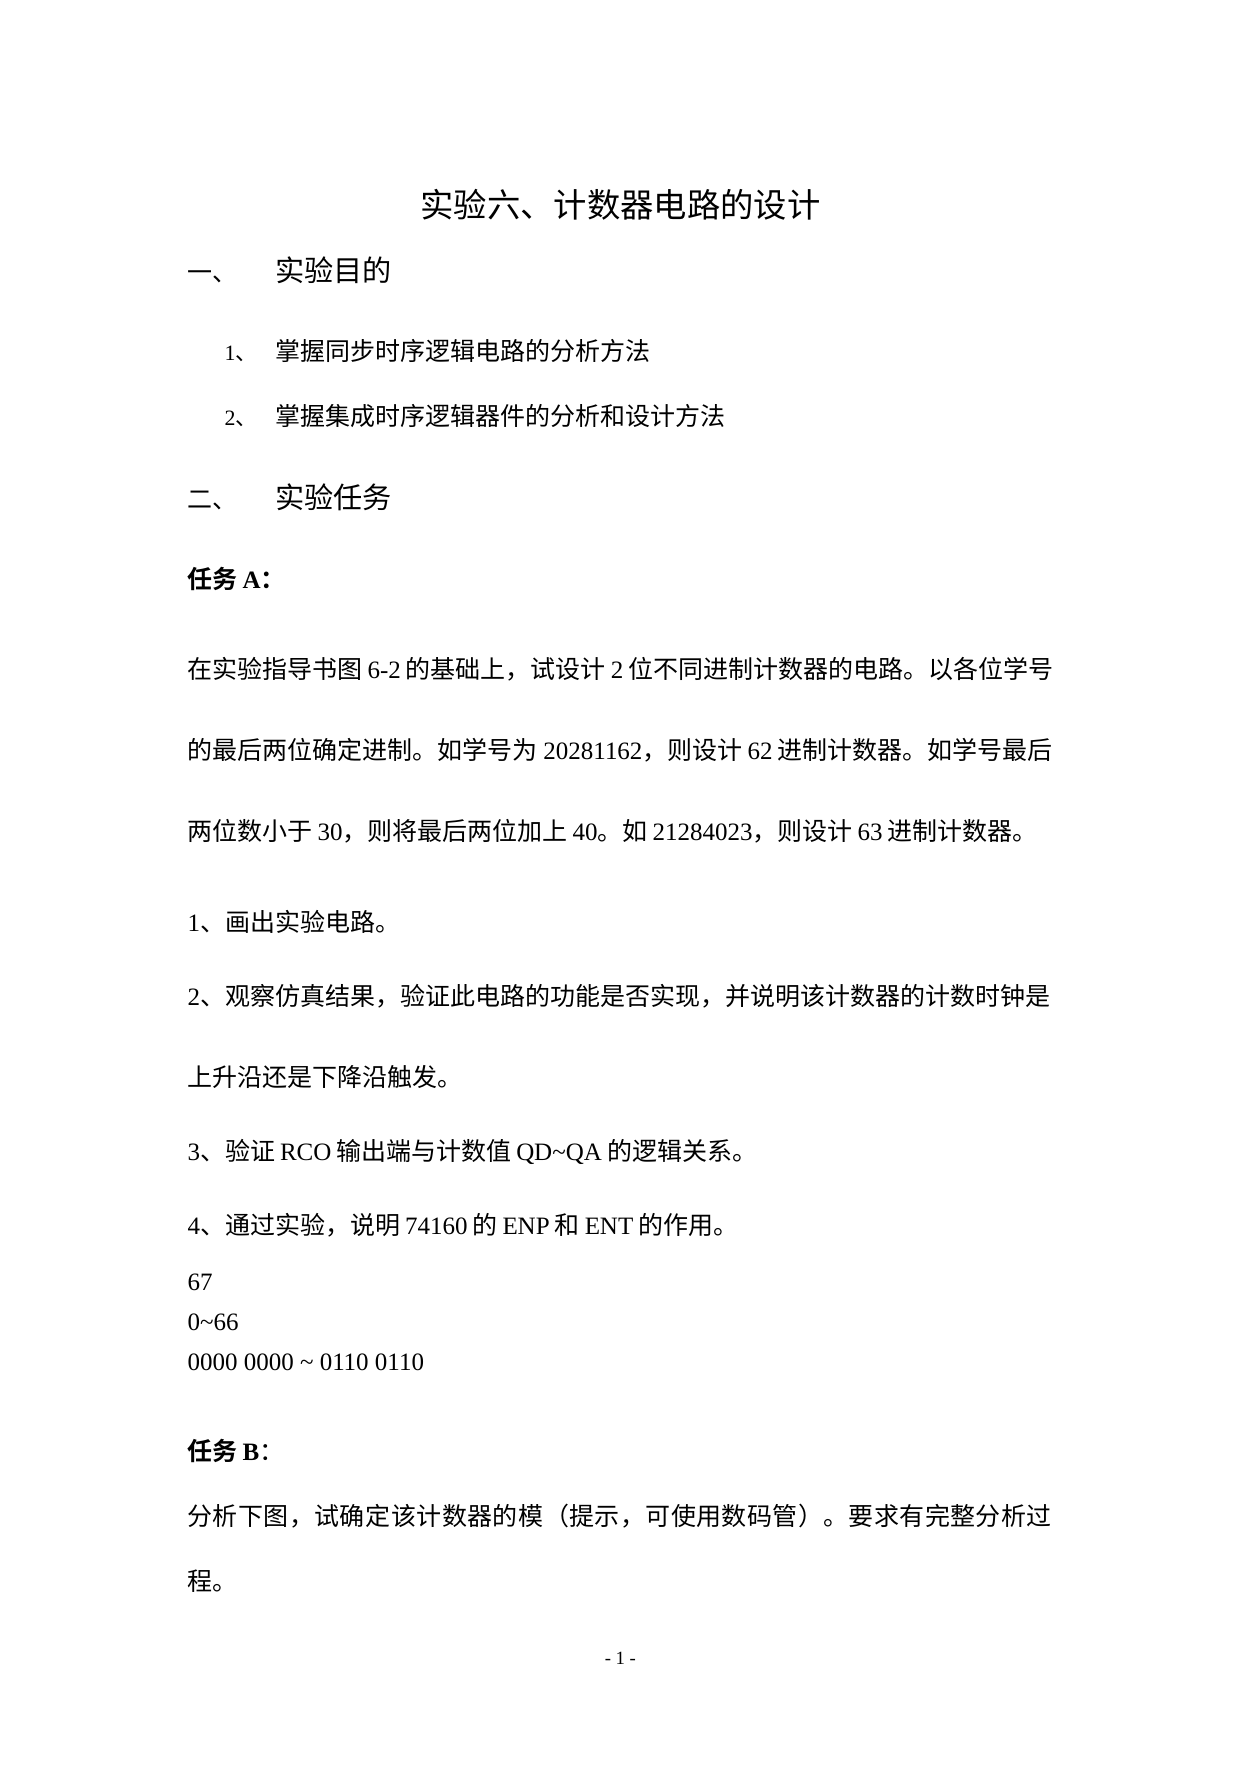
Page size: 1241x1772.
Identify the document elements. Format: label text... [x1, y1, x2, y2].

list 掌握集成时序逻辑器件的分析和设计方法 [224, 382, 1053, 447]
text 0000 0000 ~ 0110 0110 [187, 1345, 1053, 1377]
text 2、观察仿真结果，验证此电路的功能是否实现，并说明该计数器的计数时钟是上升沿还是下降沿触发。 [187, 962, 1053, 1108]
text 实验六、计数器电路的设计 [187, 171, 1053, 236]
text 在实验指导书图6-2的基础上，试设计2位不同进制计数器的电路。以各位学号的最后两位确定进制。如学号为20281162，则设计62进制计数器。如学号最后两位数小于30，则将最后两位加上40。如21284023，则设计63进制计数器。 [187, 635, 1053, 862]
text 3、验证RCO输出端与计数值QD~QA的逻辑关系。 [187, 1117, 1053, 1182]
text 任务A： [187, 545, 1053, 610]
text 67 [187, 1265, 1053, 1298]
list 实验任务 [187, 463, 1053, 528]
text 0~66 [187, 1305, 1053, 1337]
list 掌握同步时序逻辑电路的分析方法 [224, 317, 1053, 382]
text 1、画出实验电路。 [187, 888, 1053, 953]
text 任务B： [187, 1417, 1053, 1482]
text 4、通过实验，说明74160的ENP和ENT的作用。 [187, 1191, 1053, 1256]
list 实验目的 [187, 236, 1053, 301]
text 分析下图，试确定该计数器的模（提示，可使用数码管）。要求有完整分析过程。 [187, 1482, 1053, 1612]
